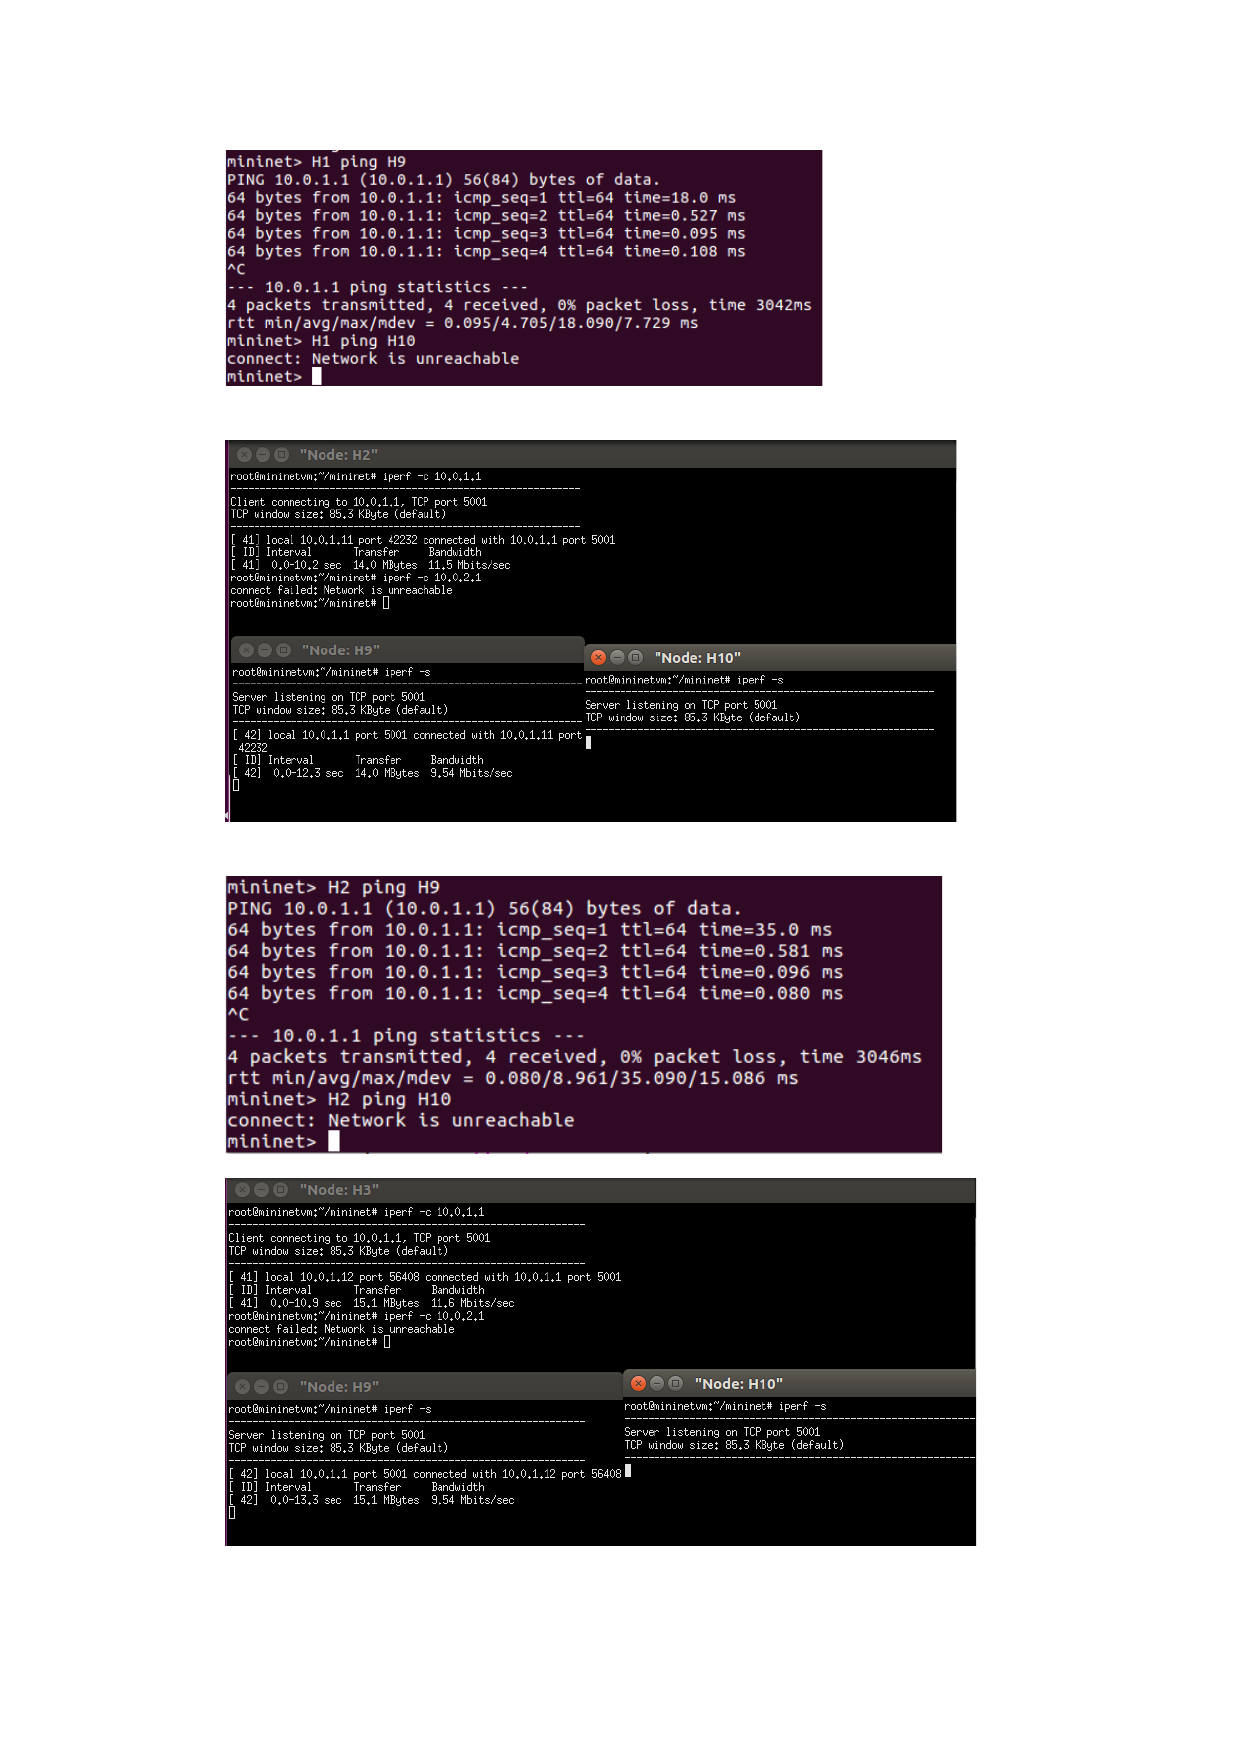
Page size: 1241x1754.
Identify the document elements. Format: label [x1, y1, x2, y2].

picture [225, 1178, 977, 1546]
picture [225, 440, 957, 822]
picture [225, 876, 943, 1154]
picture [225, 150, 823, 386]
